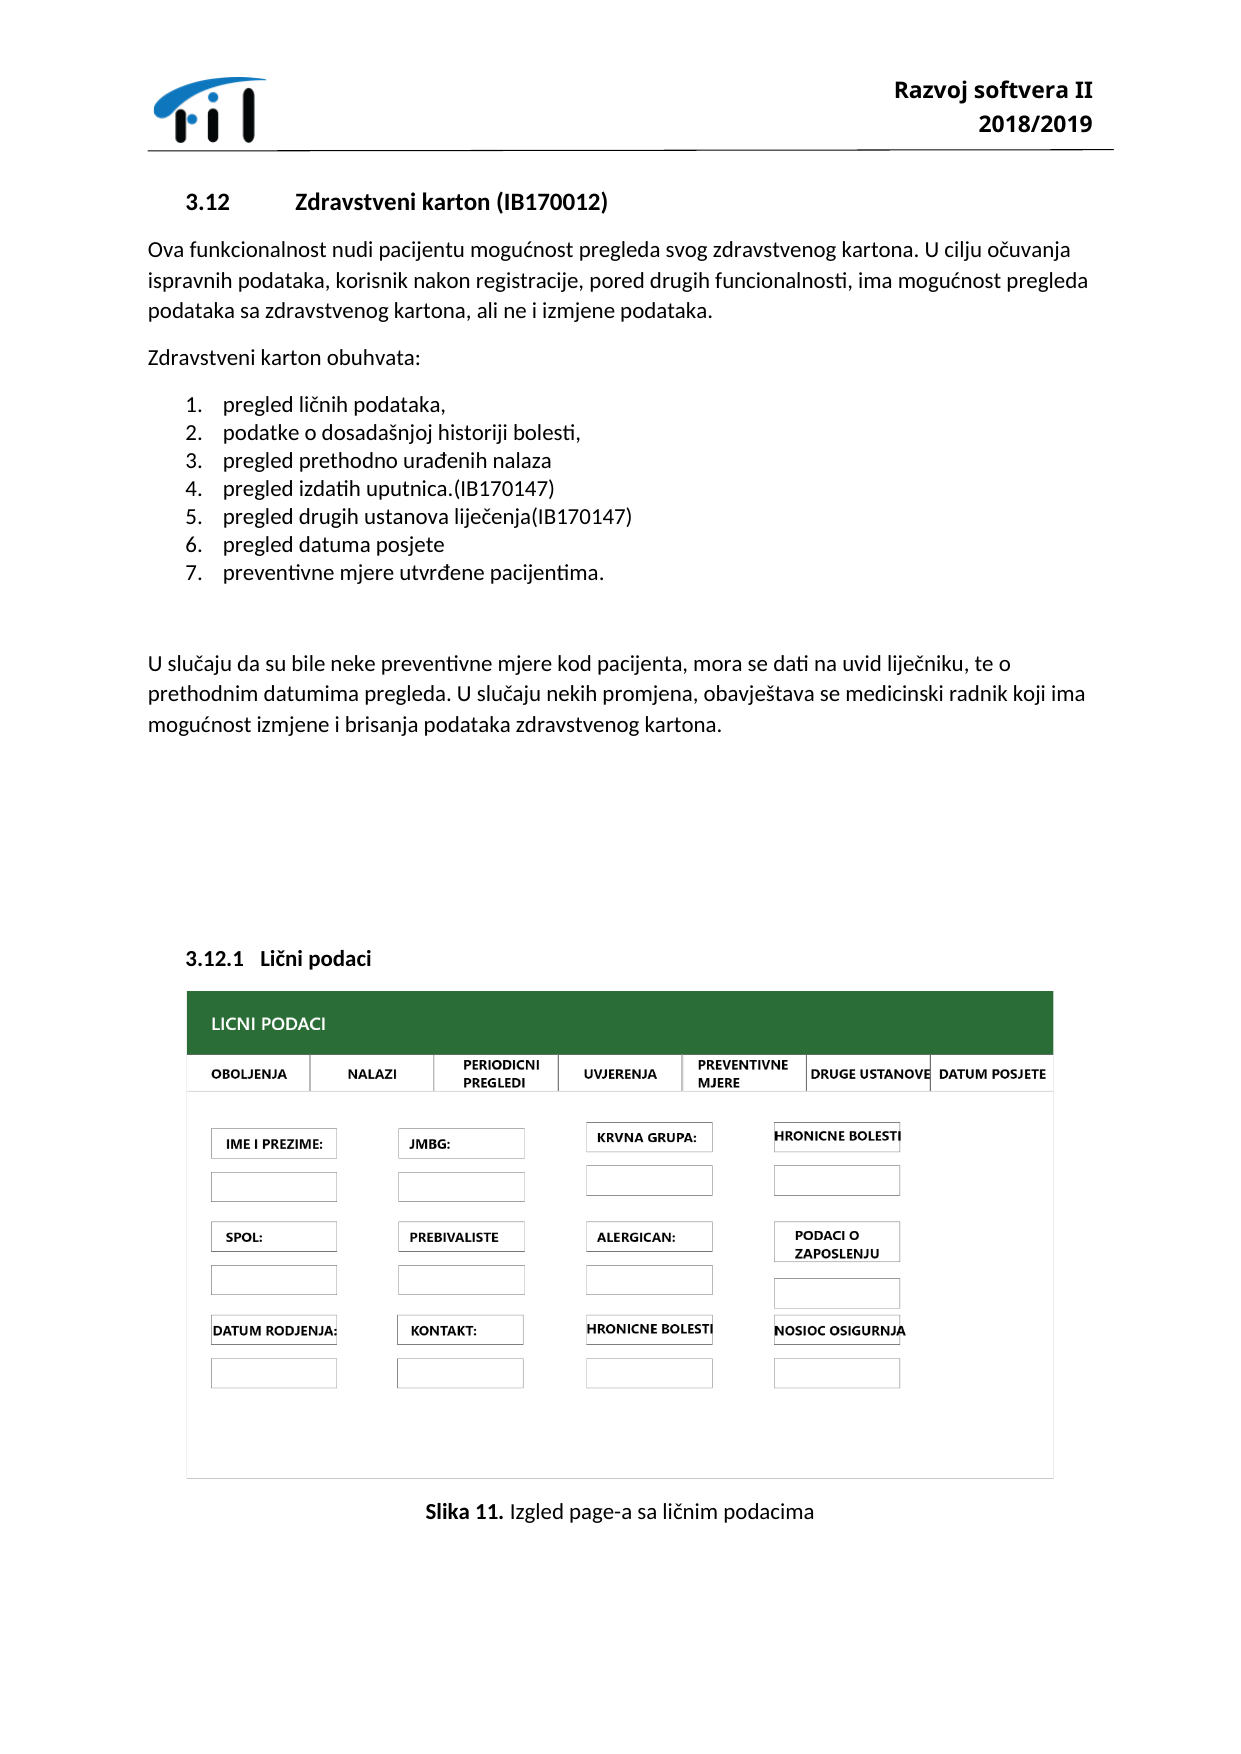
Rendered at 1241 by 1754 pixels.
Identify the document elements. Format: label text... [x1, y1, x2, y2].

list Zdravstveni karton (IB170012) [185, 186, 1093, 216]
list pregled drugih ustanova liječenja(IB170147) [185, 502, 1093, 530]
list preventivne mjere utvrđene pacijentima. [185, 558, 1093, 586]
text U slučaju da su bile neke preventivne mjere kod pacijenta, mora se dati na uvid liječniku, te o prethodnim datumima pregleda. U slučaju nekih promjena, obavještava se medicinski radnik koji ima mogućnost izmjene i brisanja podataka zdravstvenog kartona. [148, 649, 1093, 738]
list pregled ličnih podataka, [185, 390, 1093, 418]
text Ova funkcionalnost nudi pacijentu mogućnost pregleda svog zdravstvenog kartona. U cilju očuvanja ispravnih podataka, korisnik nakon registracije, pored drugih funcionalnosti, ima mogućnost pregleda podataka sa zdravstvenog kartona, ali ne i izmjene podataka. [148, 236, 1093, 324]
picture [186, 991, 1054, 1479]
text Zdravstveni karton obuhvata: [148, 343, 1093, 371]
list podatke o dosadašnjoj historiji bolesti, [185, 418, 1093, 446]
list pregled izdatih uputnica.(IB170147) [185, 474, 1093, 502]
list Lični podaci [185, 944, 1093, 972]
picture [153, 77, 267, 143]
list pregled datuma posjete [185, 530, 1093, 558]
text Slika 11. Izgled page-a sa ličnim podacima [148, 1497, 1093, 1525]
list pregled prethodno urađenih nalaza [185, 446, 1093, 474]
